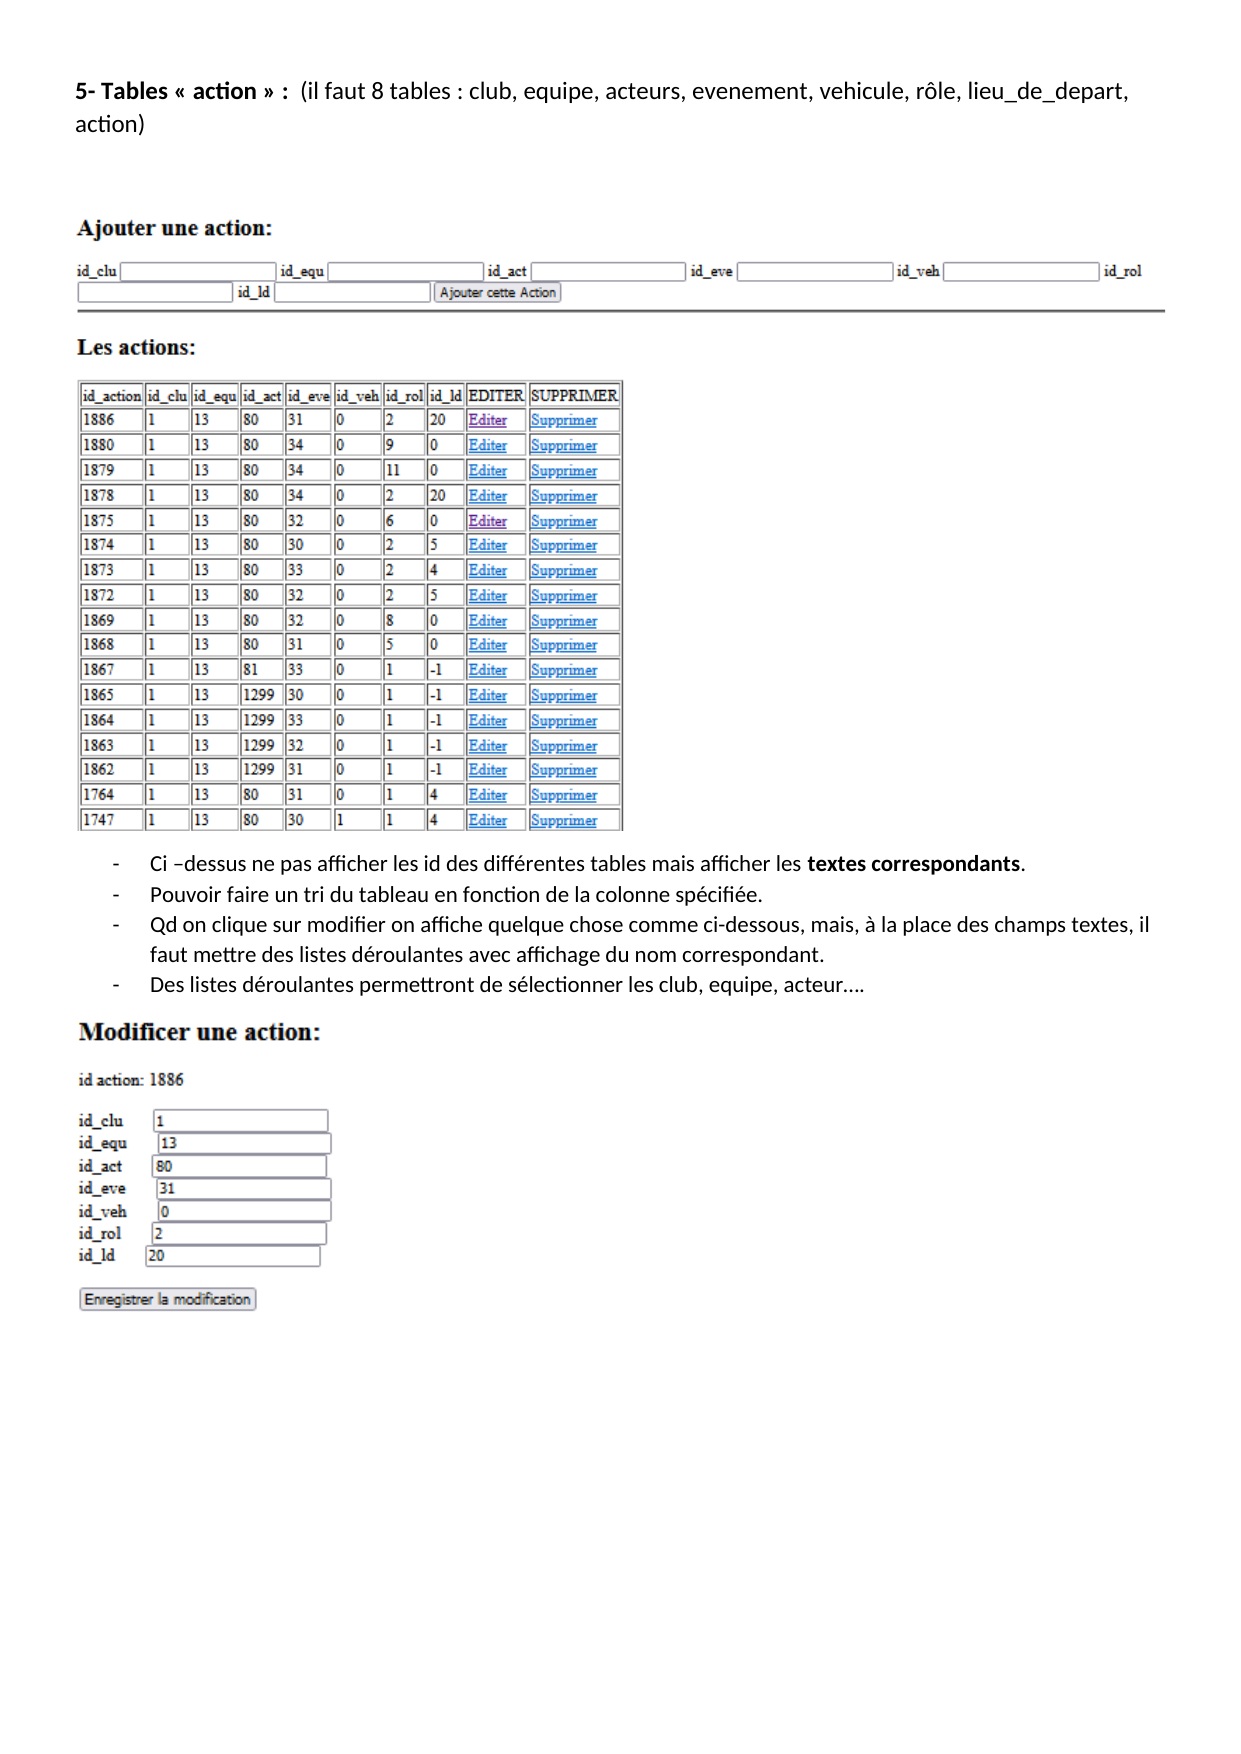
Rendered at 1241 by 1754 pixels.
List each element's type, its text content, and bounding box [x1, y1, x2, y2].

picture [75, 207, 1166, 831]
text 5- Tables « action » : (il faut 8 tables : club, equipe, acteurs, evenement, vehicule, rôle, lieu_de_depart, action) [75, 75, 1165, 138]
picture [75, 1017, 375, 1319]
list Ci –dessus ne pas afficher les id des différentes tables mais afficher les textes correspondants. [112, 849, 1165, 877]
list Des listes déroulantes permettront de sélectionner les club, equipe, acteur…. [112, 970, 1165, 998]
list Pouvoir faire un tri du tableau en fonction de la colonne spécifiée. [112, 880, 1165, 908]
list Qd on clique sur modifier on affiche quelque chose comme ci-dessous, mais, à la place des champs textes, il faut mettre des listes déroulantes avec affichage du nom correspondant. [112, 910, 1165, 968]
